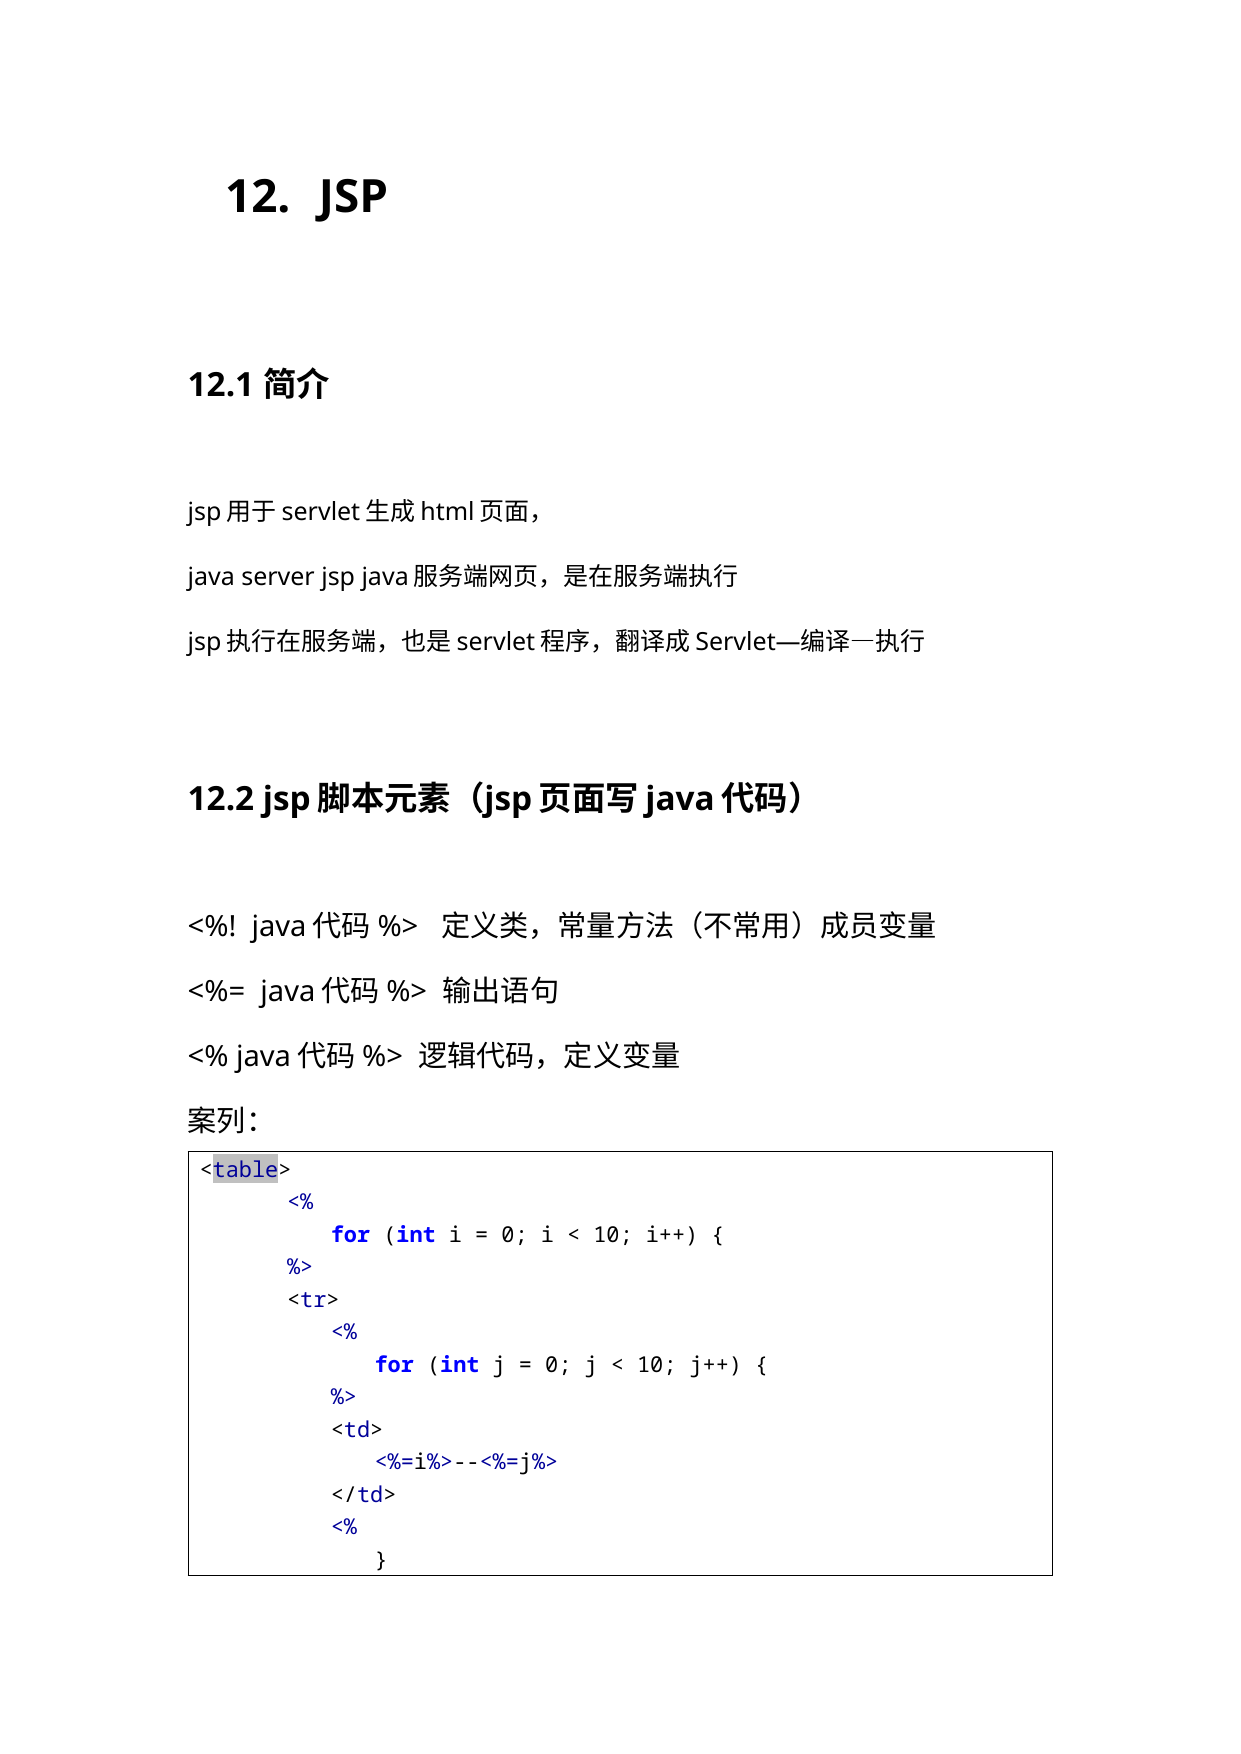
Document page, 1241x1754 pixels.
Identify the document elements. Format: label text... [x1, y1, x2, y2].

text 案列： [187, 1086, 1053, 1151]
text java server jsp java服务端网页，是在服务端执行 [187, 542, 1053, 607]
text <%! java代码 %> 定义类，常量方法（不常用）成员变量 [187, 891, 1053, 956]
text jsp执行在服务端，也是servlet程序，翻译成Servlet—编译—执行 [187, 607, 1053, 672]
text jsp用于servlet生成html页面， [187, 477, 1053, 542]
text <%= java代码 %> 输出语句 [187, 956, 1053, 1021]
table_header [189, 1152, 1052, 1575]
subtitle 12.2 jsp脚本元素（jsp页面写java代码） [187, 764, 1053, 829]
subtitle 12.1 简介 [187, 349, 1053, 414]
text <% java代码 %> 逻辑代码，定义变量 [187, 1021, 1053, 1086]
subtitle JSP [225, 162, 1053, 227]
